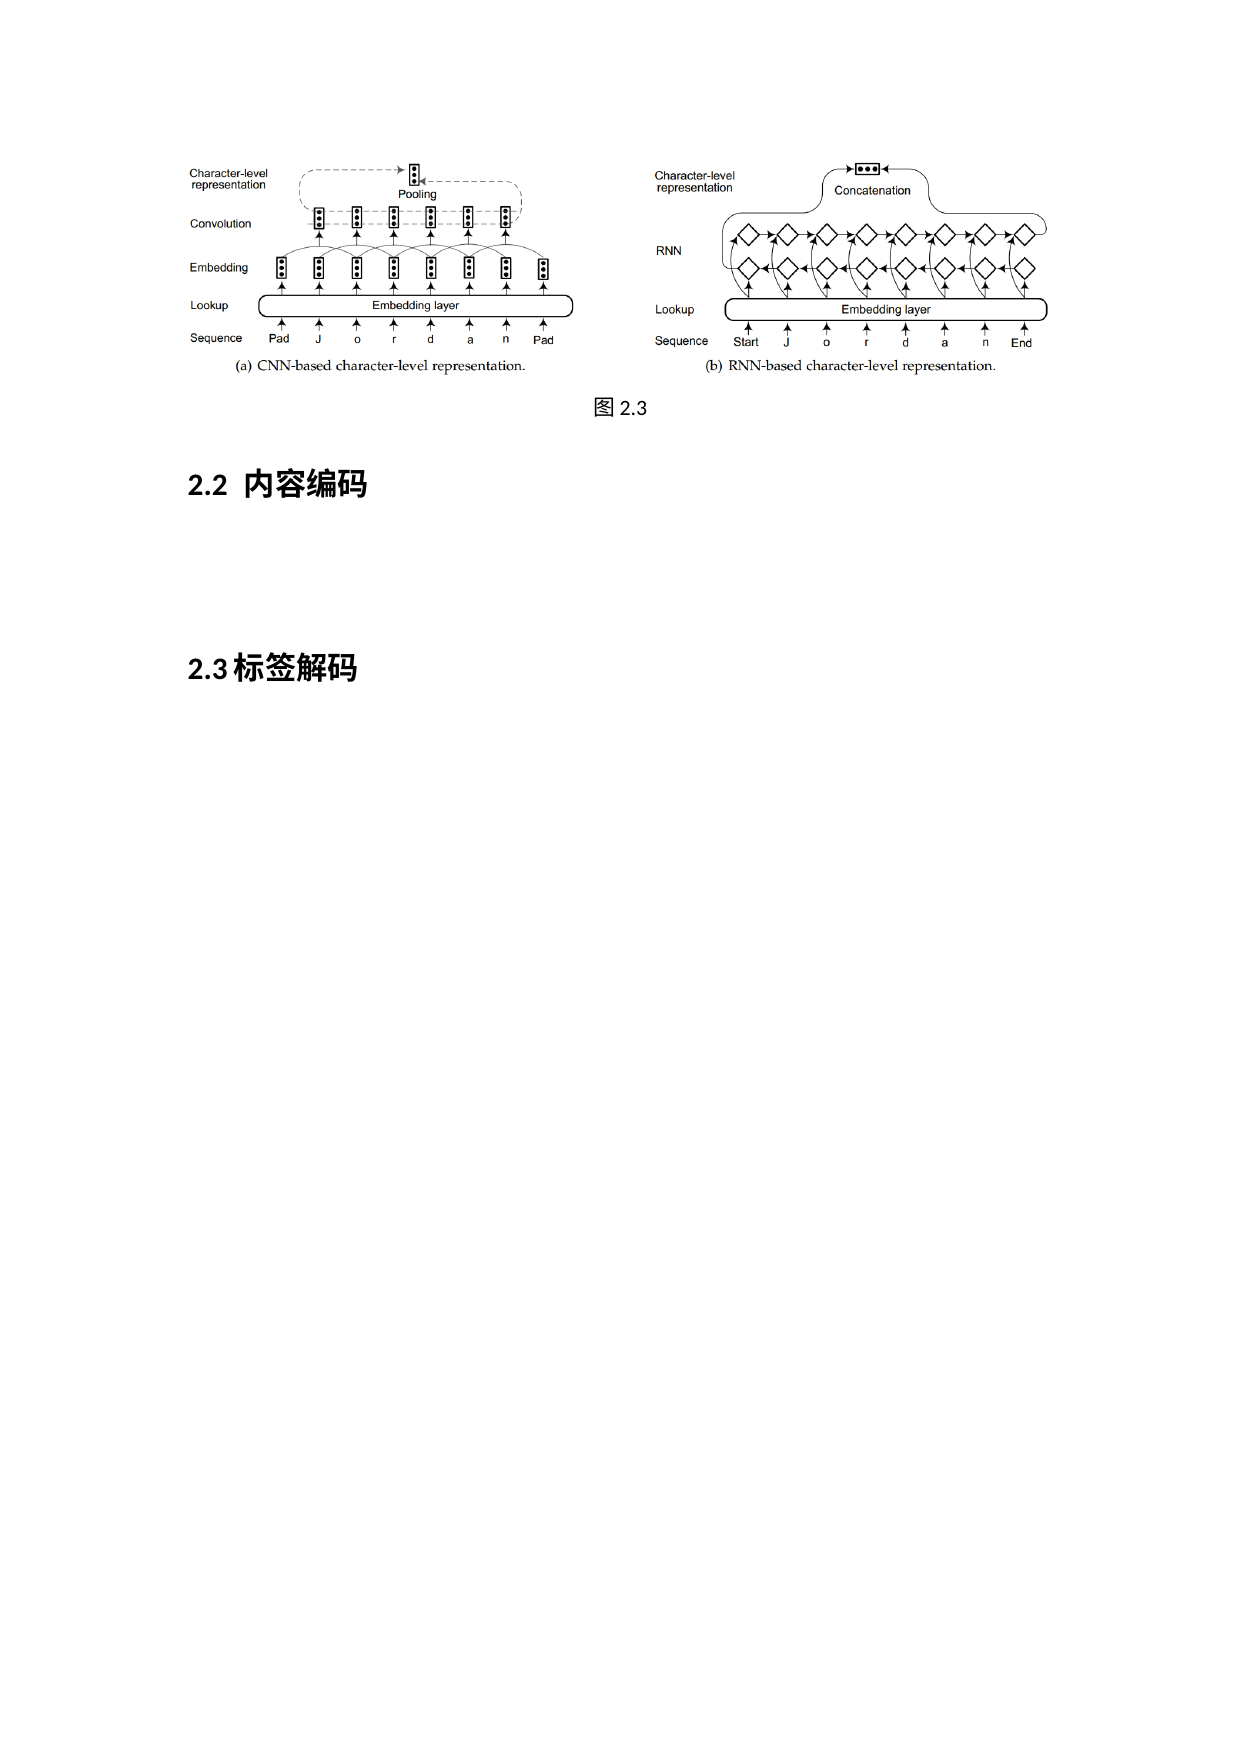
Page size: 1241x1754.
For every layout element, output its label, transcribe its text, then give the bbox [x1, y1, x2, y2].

subtitle 内容编码 [187, 449, 1053, 514]
picture [187, 162, 1053, 380]
text 图2.3 [187, 389, 1053, 422]
subtitle 2.3标签解码 [187, 634, 1053, 699]
